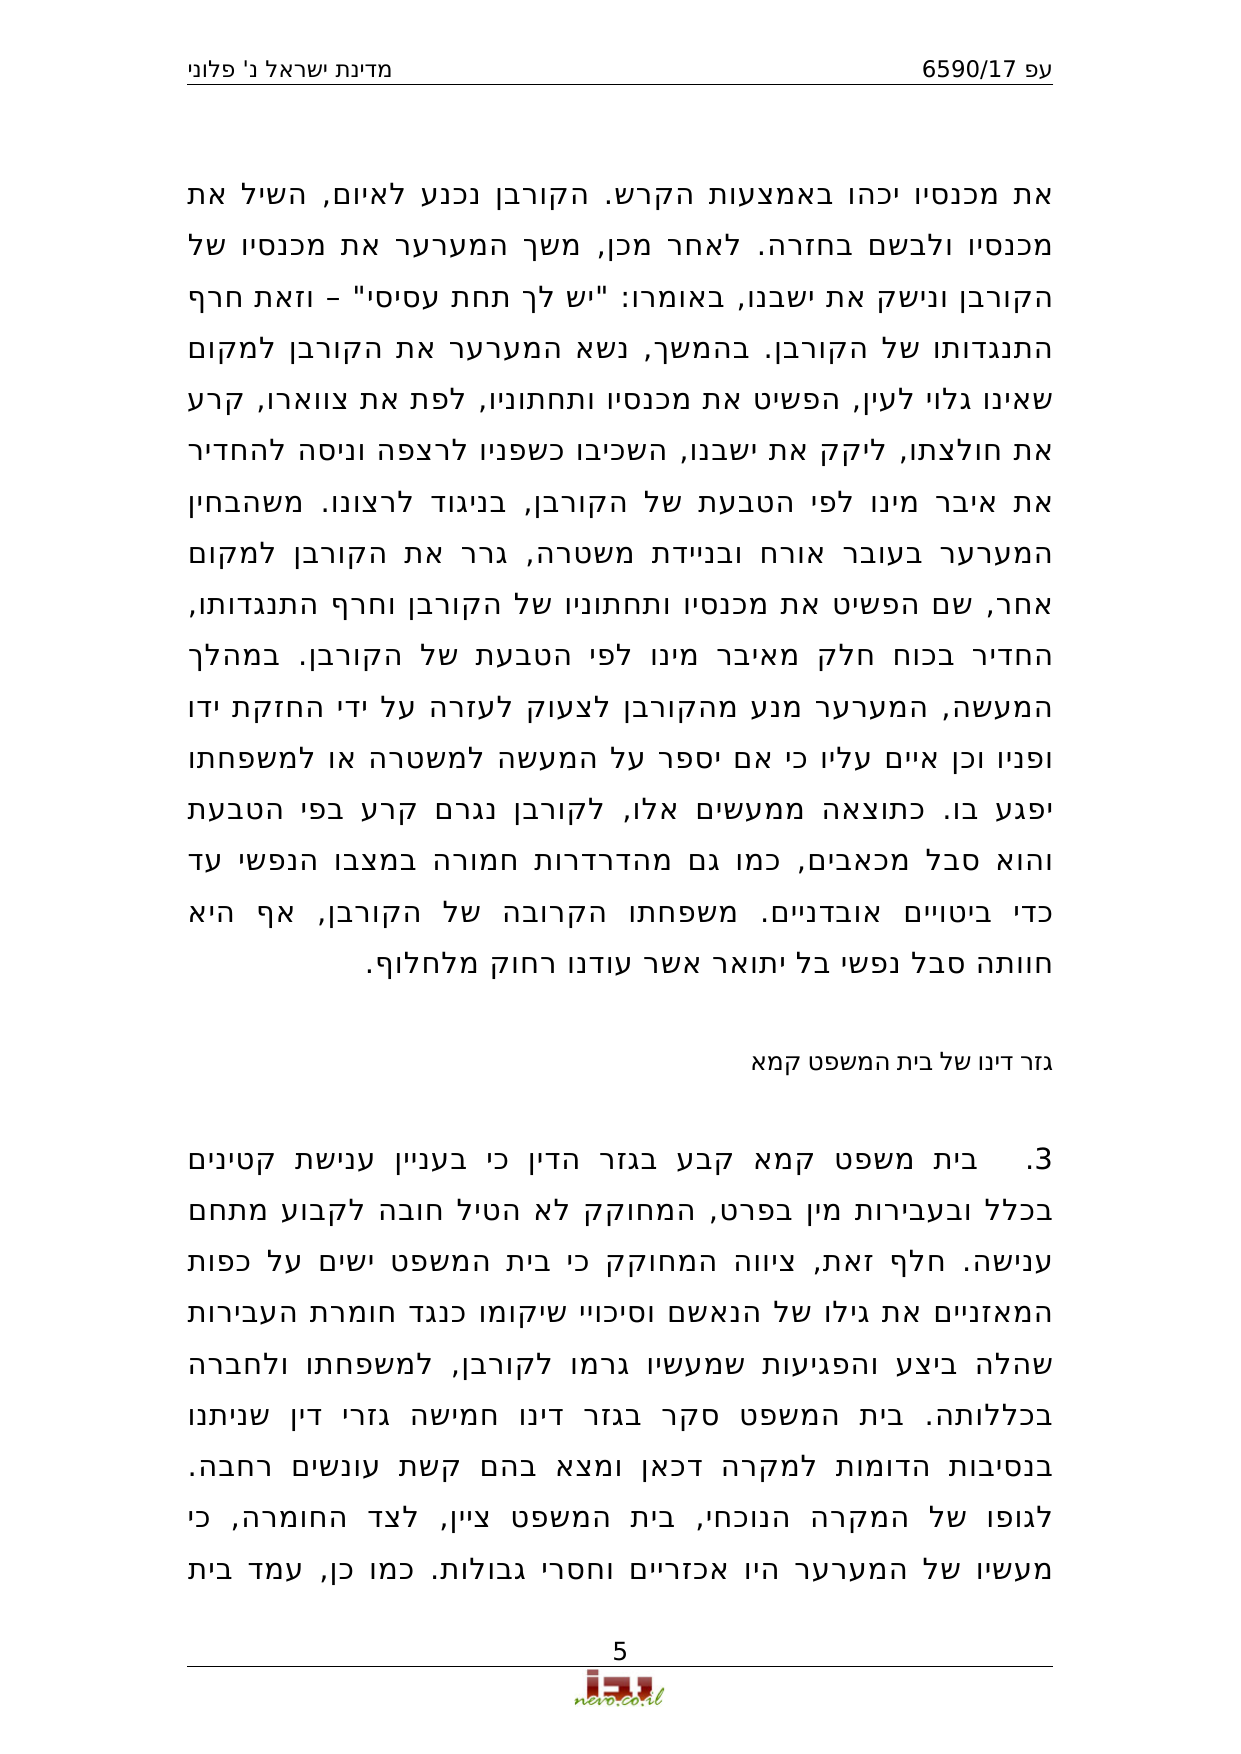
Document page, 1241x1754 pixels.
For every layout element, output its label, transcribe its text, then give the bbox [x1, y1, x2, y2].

text גזר דינו של בית המשפט קמא [187, 1048, 1053, 1077]
picture [574, 1669, 666, 1707]
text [187, 177, 1053, 980]
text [187, 1142, 1053, 1586]
